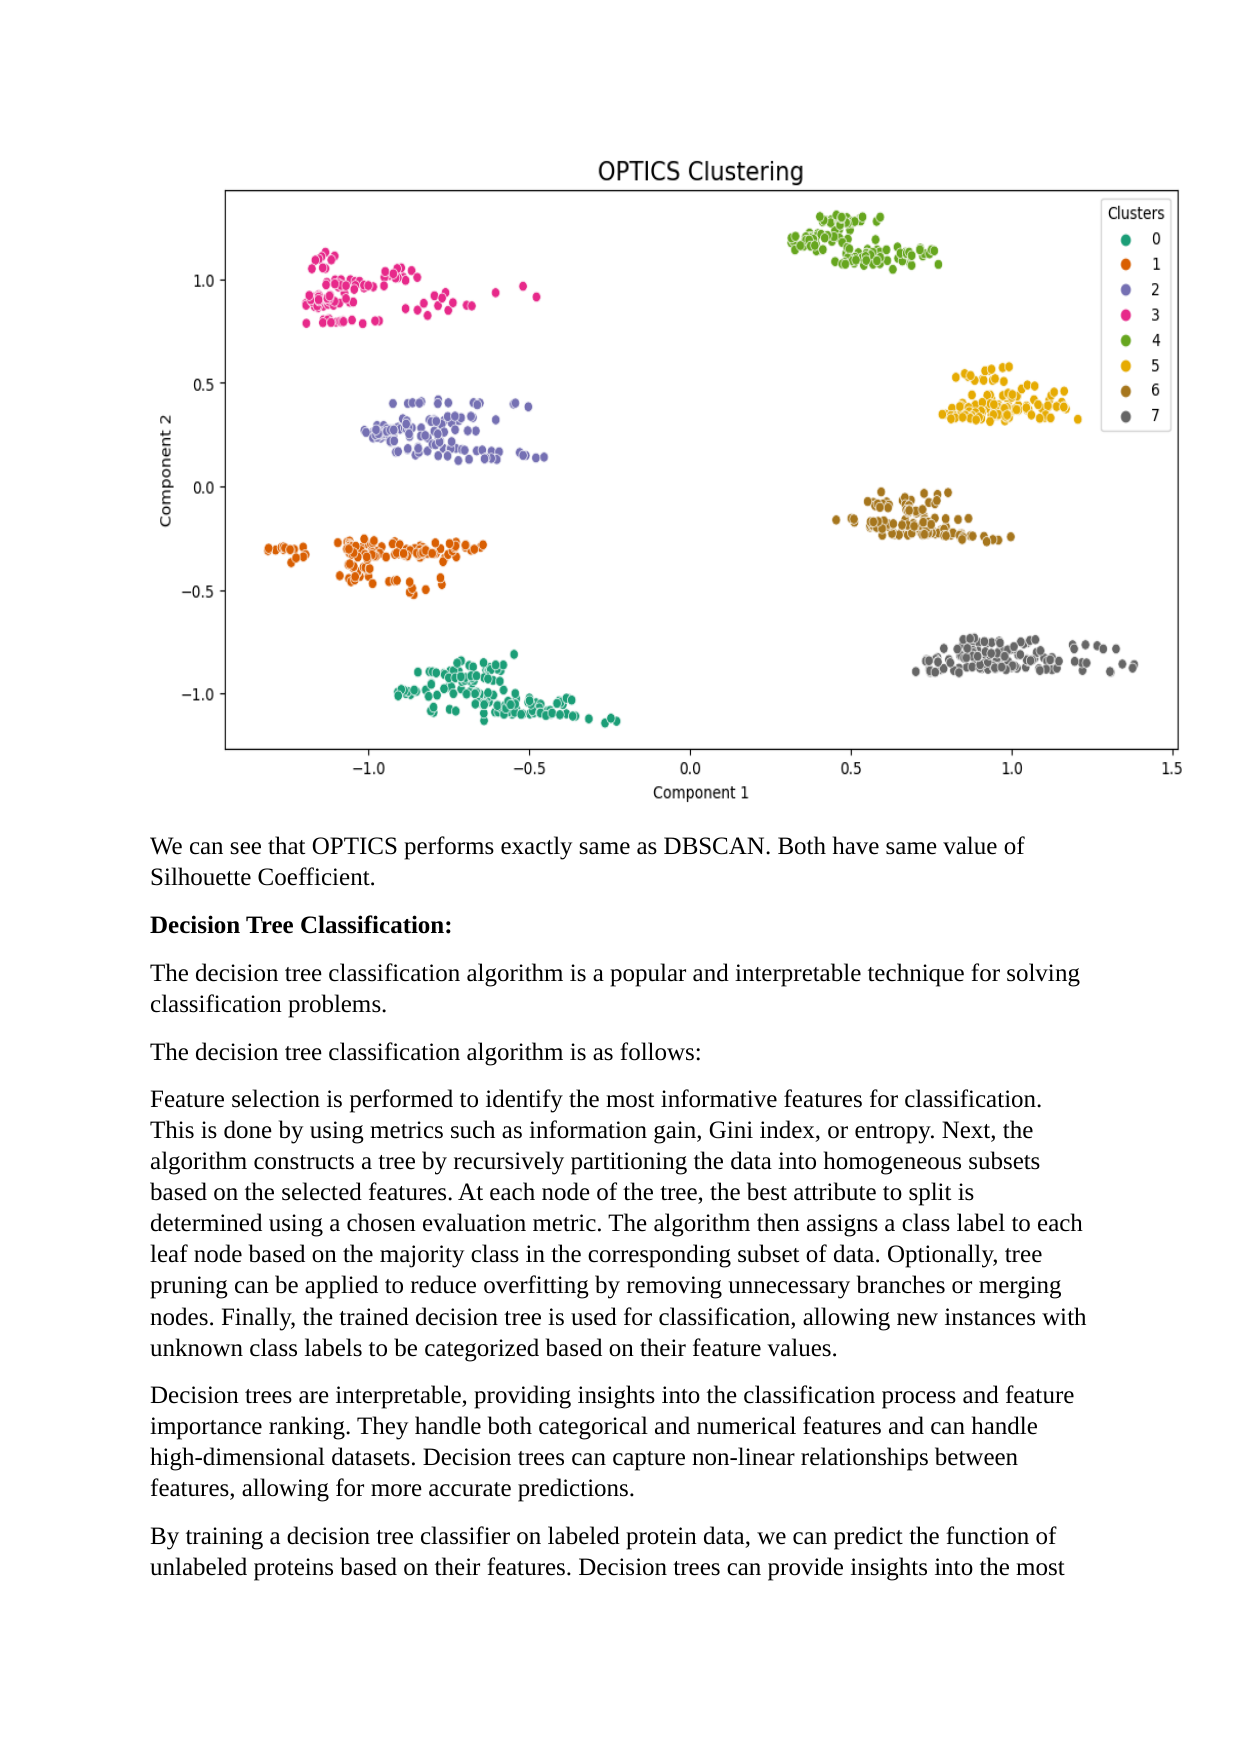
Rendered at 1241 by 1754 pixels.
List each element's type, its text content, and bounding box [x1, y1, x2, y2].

text We can see that OPTICS performs exactly same as DBSCAN. Both have same value of Silhouette Coefficient. [150, 831, 1090, 891]
picture [150, 150, 1193, 813]
text Decision trees are interpretable, providing insights into the classification process and feature importance ranking. They handle both categorical and numerical features and can handle high-dimensional datasets. Decision trees can capture non-linear relationships between features, allowing for more accurate predictions. [150, 1380, 1090, 1502]
text The decision tree classification algorithm is as follows: [150, 1037, 1090, 1065]
text Decision Tree Classification: [150, 910, 1090, 939]
text The decision tree classification algorithm is a popular and interpretable technique for solving classification problems. [150, 958, 1090, 1018]
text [150, 1521, 1090, 1581]
text Feature selection is performed to identify the most informative features for classification. This is done by using metrics such as information gain, Gini index, or entropy. Next, the algorithm constructs a tree by recursively partitioning the data into homogeneous subsets based on the selected features. At each node of the tree, the best attribute to split is determined using a chosen evaluation metric. The algorithm then assigns a class label to each leaf node based on the majority class in the corresponding subset of data. Optionally, tree pruning can be applied to reduce overfitting by removing unnecessary branches or merging nodes. Finally, the trained decision tree is used for classification, allowing new instances with unknown class labels to be categorized based on their feature values. [150, 1084, 1090, 1361]
